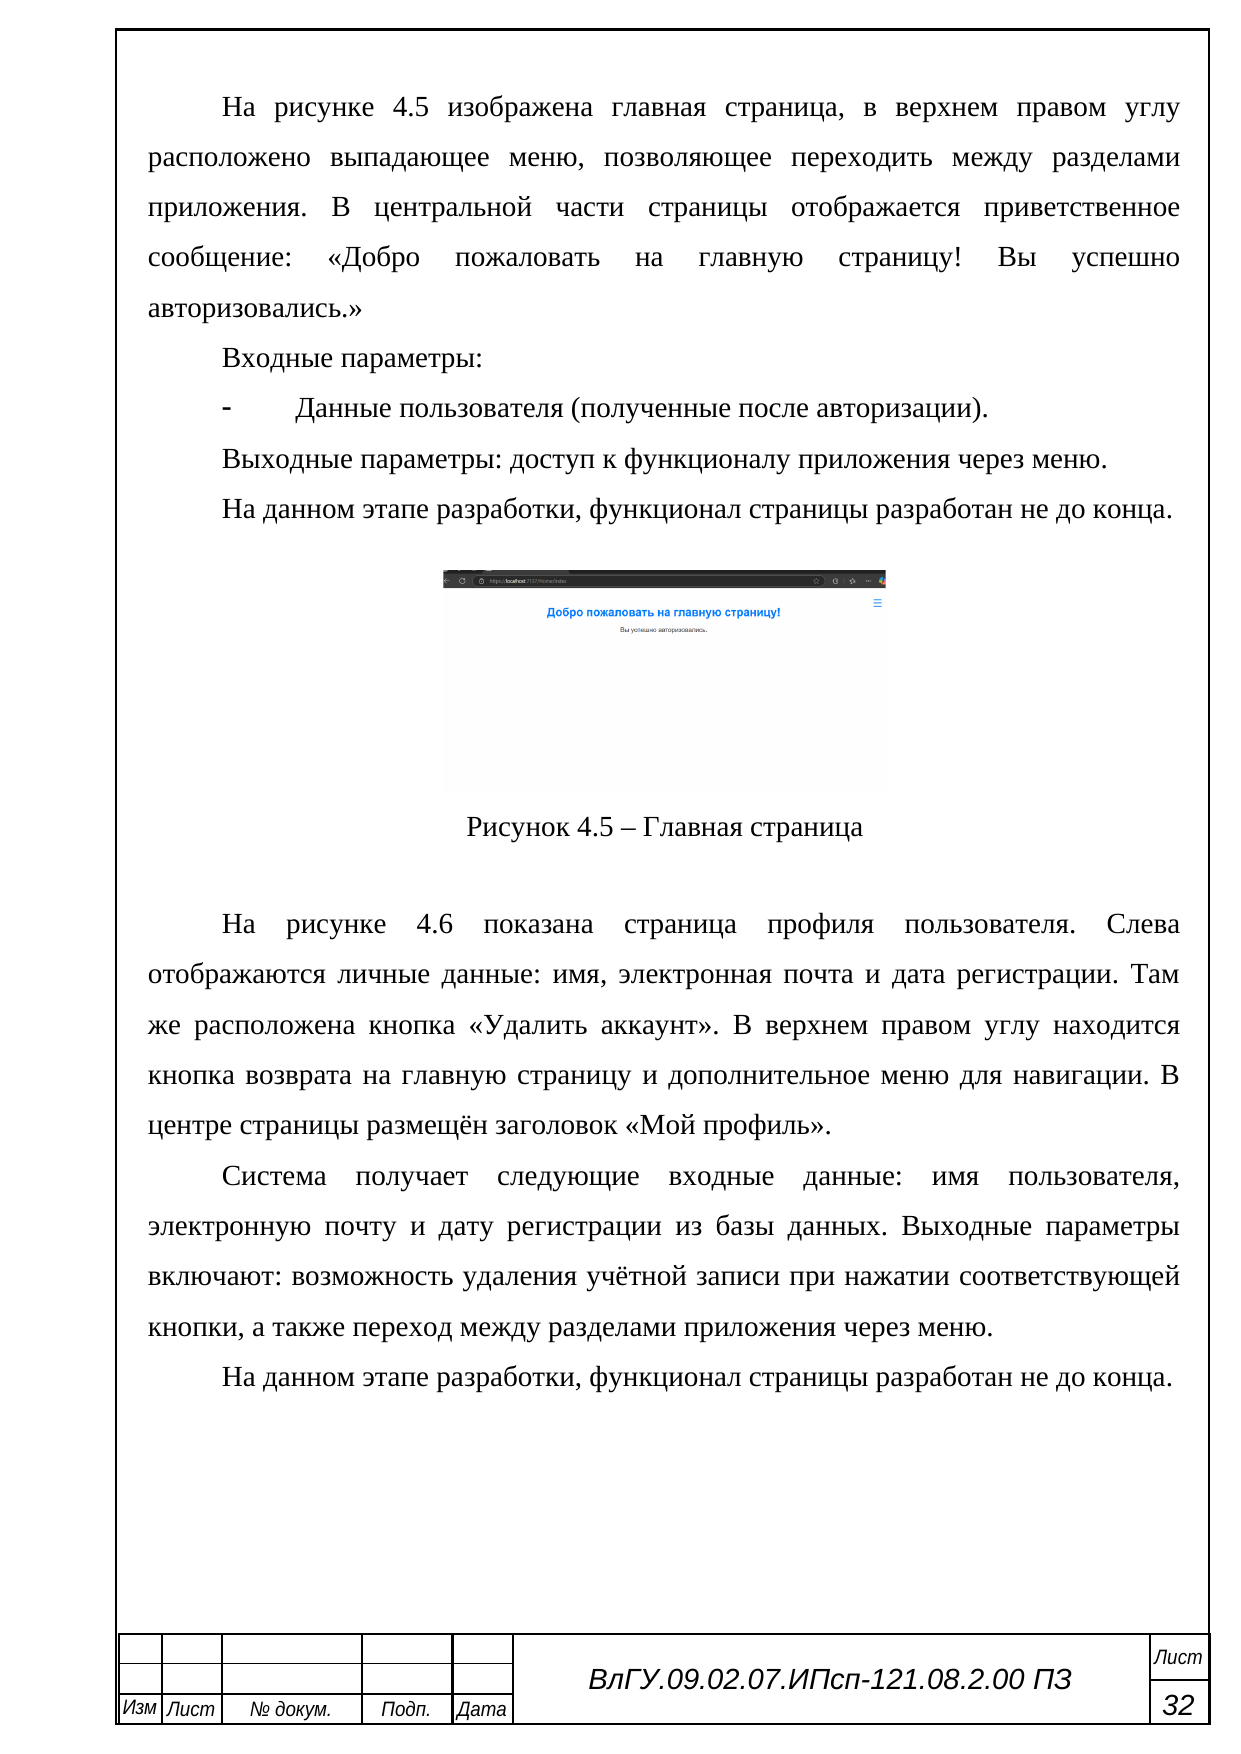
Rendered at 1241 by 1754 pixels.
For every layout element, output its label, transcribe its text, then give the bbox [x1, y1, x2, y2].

text Входные параметры: [148, 340, 1181, 374]
text Выходные параметры: доступ к функционалу приложения через меню. [148, 441, 1181, 474]
picture [443, 570, 886, 793]
text На рисунке 4.5 изображена главная страница, в верхнем правом углу расположено выпадающее меню, позволяющее переходить между разделами приложения. В центральной части страницы отображается приветственное сообщение: «Добро пожаловать на главную страницу! Вы успешно авторизовались.» [148, 89, 1181, 323]
text На данном этапе разработки, функционал страницы разработан не до конца. [148, 1359, 1181, 1393]
text На рисунке 4.6 показана страница профиля пользователя. Слева отображаются личные данные: имя, электронная почта и дата регистрации. Там же расположена кнопка «Удалить аккаунт». В верхнем правом углу находится кнопка возврата на главную страницу и дополнительное меню для навигации. В центре страницы размещён заголовок «Мой профиль». [148, 906, 1181, 1141]
list Данные пользователя (полученные после авторизации). [148, 391, 1181, 424]
text Система получает следующие входные данные: имя пользователя, электронную почту и дату регистрации из базы данных. Выходные параметры включают: возможность удаления учётной записи при нажатии соответствующей кнопки, а также переход между разделами приложения через меню. [148, 1158, 1181, 1342]
text На данном этапе разработки, функционал страницы разработан не до конца. [148, 491, 1181, 525]
